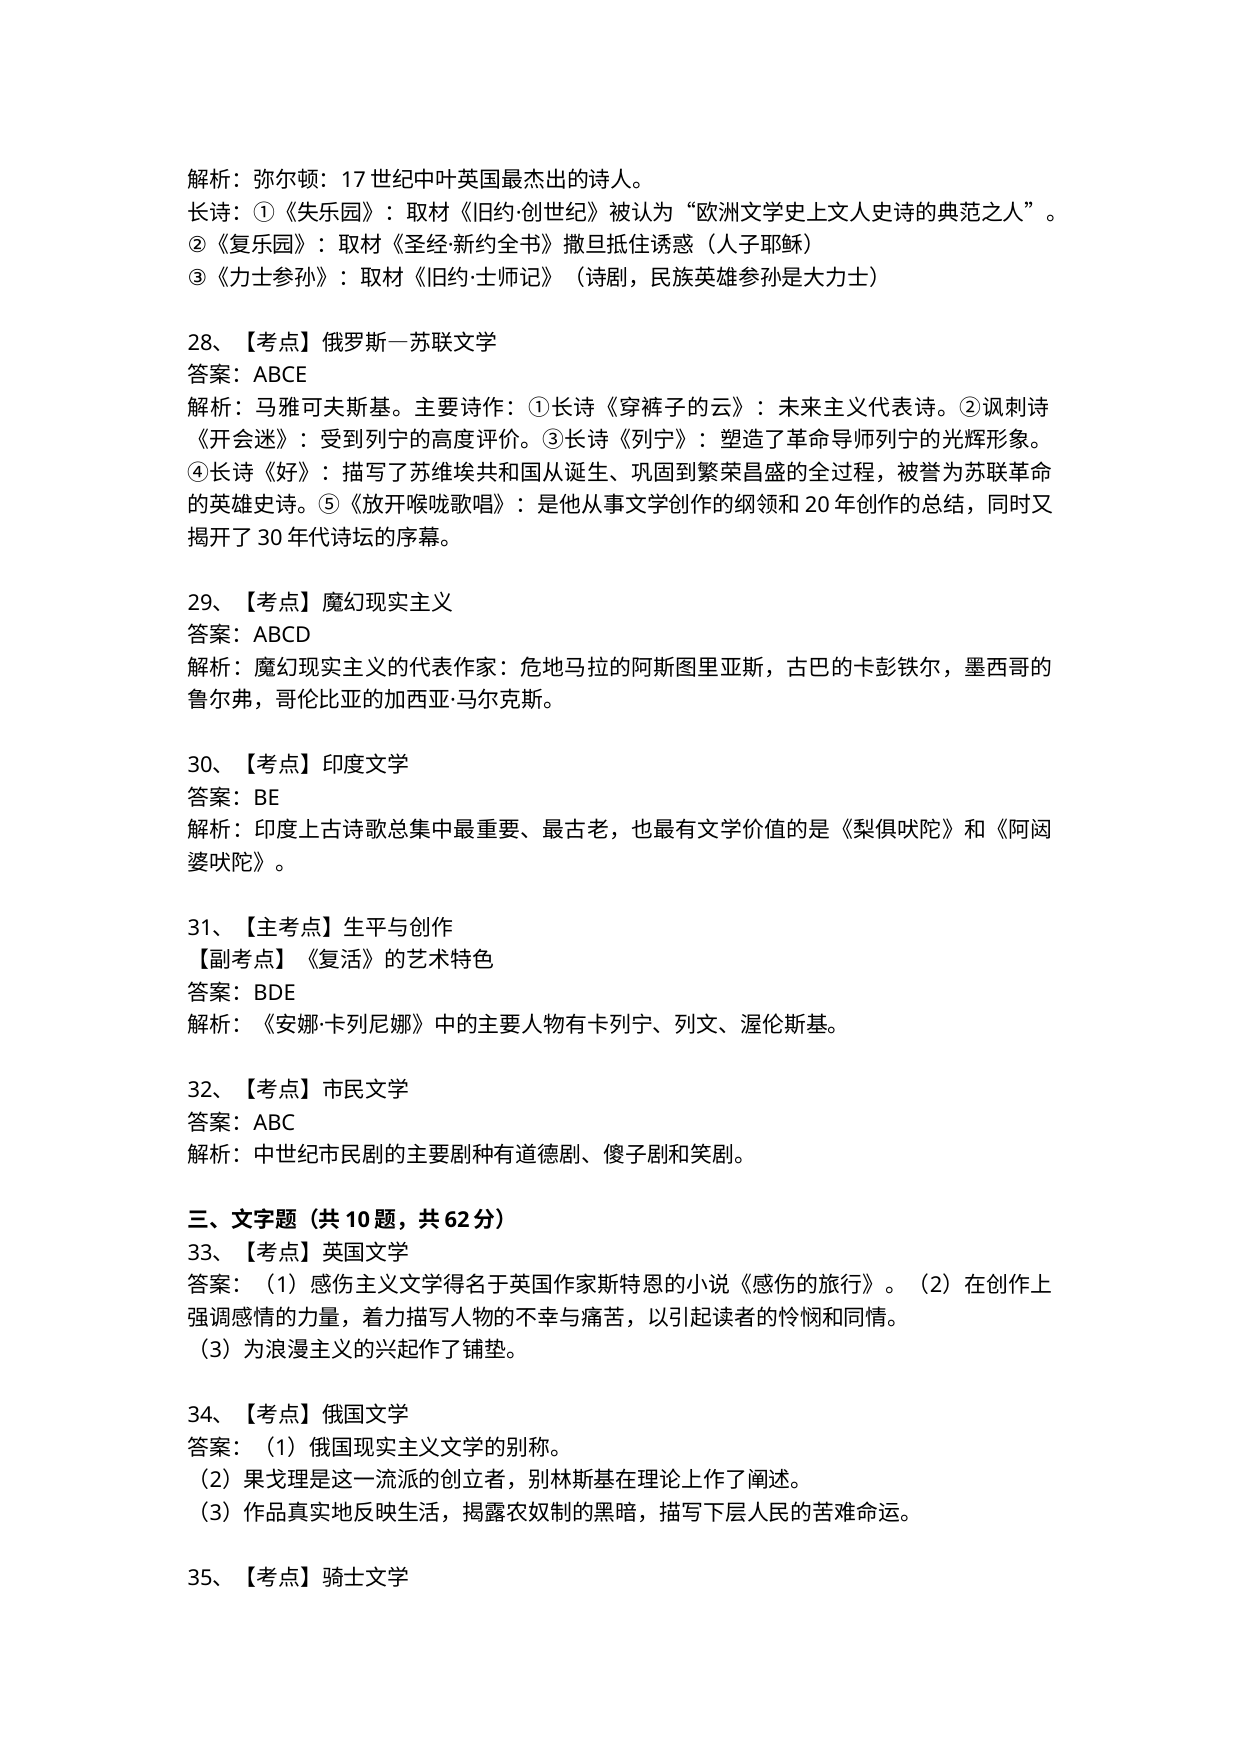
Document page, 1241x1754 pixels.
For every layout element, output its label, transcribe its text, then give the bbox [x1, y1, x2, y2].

text （3）作品真实地反映生活，揭露农奴制的黑暗，描写下层人民的苦难命运。 [187, 1494, 1053, 1527]
text 解析：印度上古诗歌总集中最重要、最古老，也最有文学价值的是《梨俱吠陀》和《阿闼婆吠陀》。 [187, 812, 1053, 877]
text 【副考点】《复活》的艺术特色 [187, 942, 1053, 974]
text 三、文字题（共10题，共62分） [187, 1202, 1053, 1234]
text 长诗：①《失乐园》：取材《旧约·创世纪》被认为“欧洲文学史上文人史诗的典范之人”。 [187, 194, 1053, 227]
text 解析：弥尔顿：17世纪中叶英国最杰出的诗人。 [187, 162, 1053, 194]
text 30、【考点】印度文学 [187, 747, 1053, 779]
text ②《复乐园》：取材《圣经·新约全书》撒旦抵住诱惑（人子耶稣） [187, 227, 1053, 259]
text 答案：BE [187, 779, 1053, 812]
text 解析：马雅可夫斯基。主要诗作：①长诗《穿裤子的云》：未来主义代表诗。②讽刺诗《开会迷》：受到列宁的高度评价。③长诗《列宁》：塑造了革命导师列宁的光辉形象。④长诗《好》：描写了苏维埃共和国从诞生、巩固到繁荣昌盛的全过程，被誉为苏联革命的英雄史诗。⑤《放开喉咙歌唱》：是他从事文学创作的纲领和20年创作的总结，同时又揭开了30年代诗坛的序幕。 [187, 389, 1053, 552]
text 答案：ABC [187, 1104, 1053, 1137]
text 答案：ABCE [187, 357, 1053, 389]
text 解析：中世纪市民剧的主要剧种有道德剧、傻子剧和笑剧。 [187, 1137, 1053, 1169]
text 35、【考点】骑士文学 [187, 1559, 1053, 1592]
text 29、【考点】魔幻现实主义 [187, 584, 1053, 617]
text 32、【考点】市民文学 [187, 1072, 1053, 1104]
text 答案：ABCD [187, 617, 1053, 649]
text 解析：《安娜·卡列尼娜》中的主要人物有卡列宁、列文、渥伦斯基。 [187, 1007, 1053, 1039]
text 解析：魔幻现实主义的代表作家：危地马拉的阿斯图里亚斯，古巴的卡彭铁尔，墨西哥的鲁尔弗，哥伦比亚的加西亚·马尔克斯。 [187, 649, 1053, 714]
text 34、【考点】俄国文学 [187, 1397, 1053, 1429]
text 31、【主考点】生平与创作 [187, 909, 1053, 942]
text （2）果戈理是这一流派的创立者，别林斯基在理论上作了阐述。 [187, 1462, 1053, 1494]
text ③《力士参孙》：取材《旧约·士师记》（诗剧，民族英雄参孙是大力士） [187, 259, 1053, 292]
text 答案：（1）感伤主义文学得名于英国作家斯特恩的小说《感伤的旅行》。（2）在创作上强调感情的力量，着力描写人物的不幸与痛苦，以引起读者的怜悯和同情。 [187, 1267, 1053, 1332]
text （3）为浪漫主义的兴起作了铺垫。 [187, 1332, 1053, 1364]
text 33、【考点】英国文学 [187, 1234, 1053, 1267]
text 28、【考点】俄罗斯—苏联文学 [187, 324, 1053, 357]
text 答案：BDE [187, 974, 1053, 1007]
text 答案：（1）俄国现实主义文学的别称。 [187, 1429, 1053, 1462]
